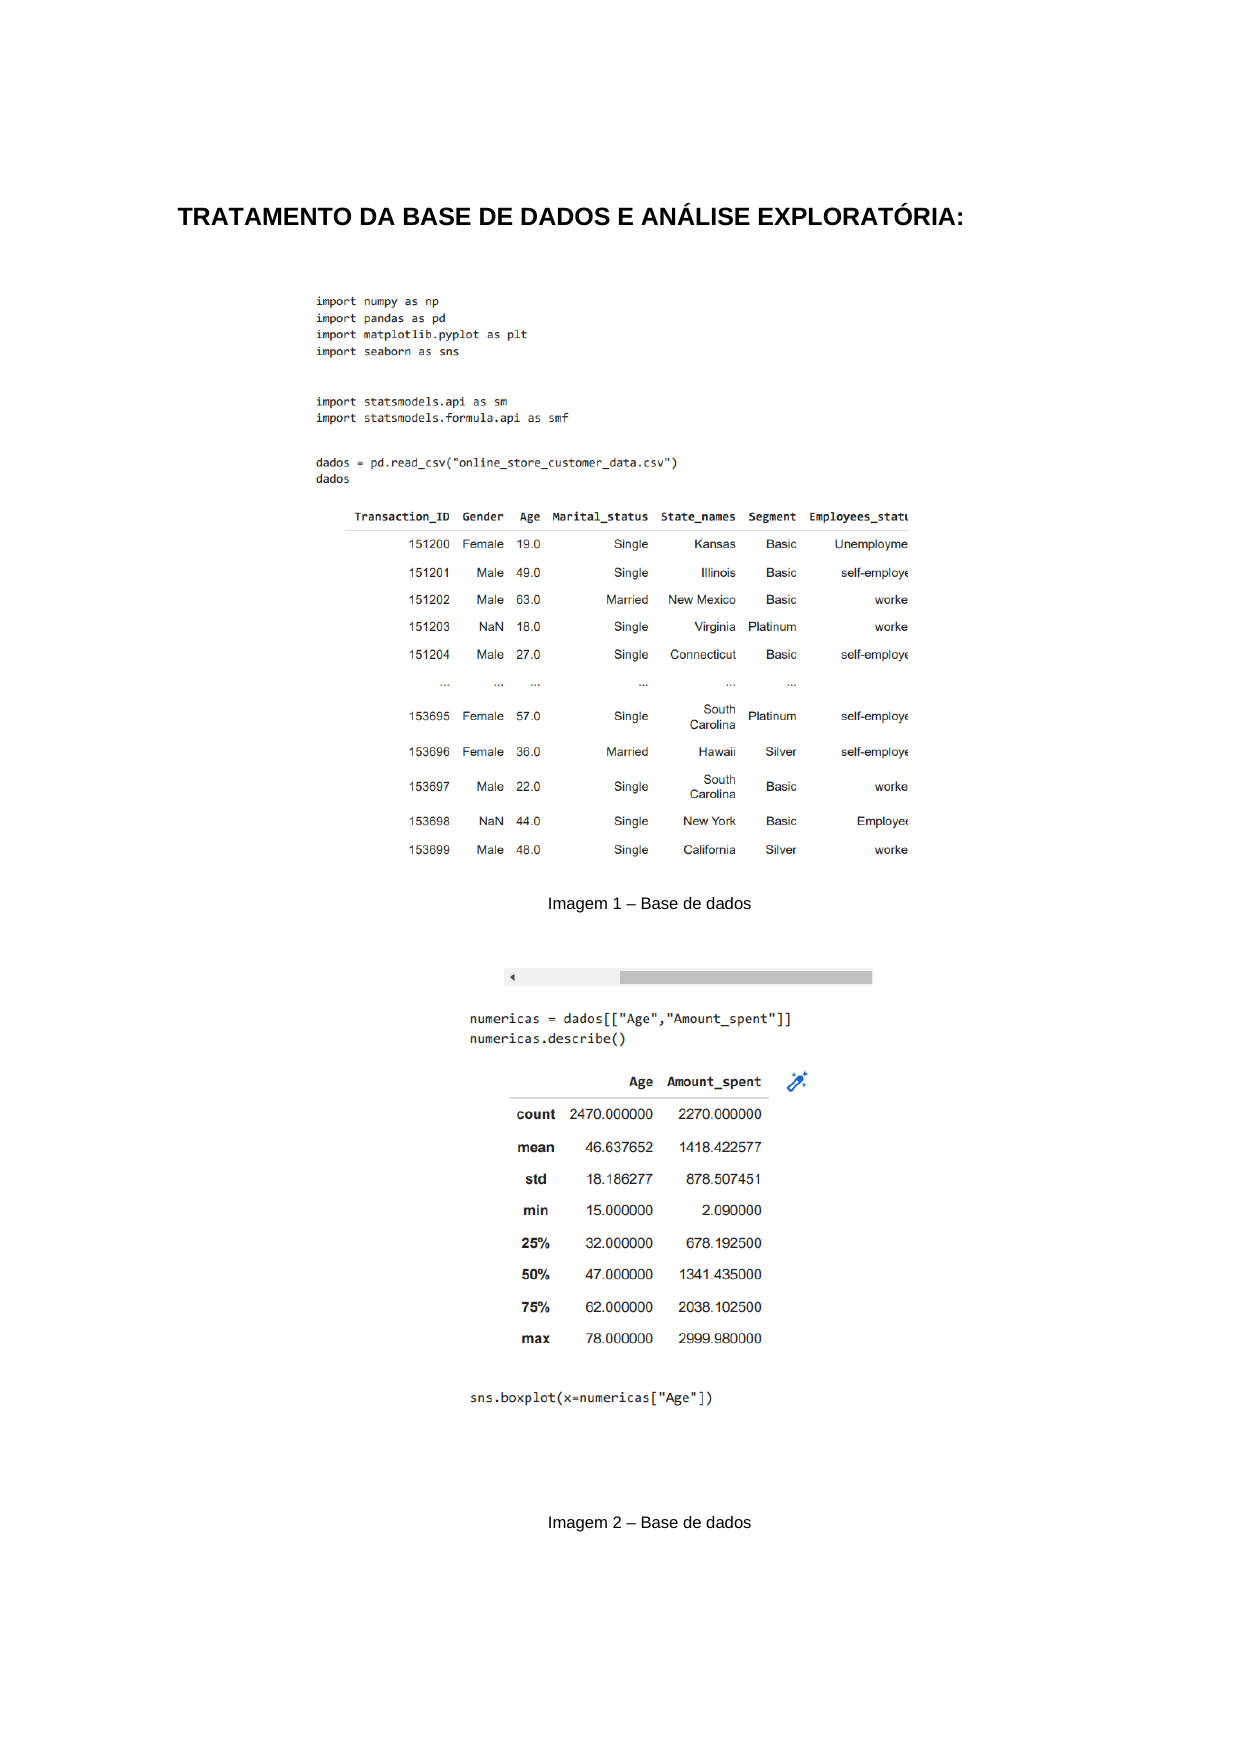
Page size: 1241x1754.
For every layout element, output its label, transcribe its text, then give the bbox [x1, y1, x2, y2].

subtitle TRATAMENTO DA BASE DE DADOS E ANÁLISE EXPLORATÓRIA: [177, 202, 1122, 231]
picture [427, 965, 873, 1499]
text Imagem 1 – Base de dados [177, 893, 1122, 913]
picture [279, 280, 1020, 879]
text Imagem 2 – Base de dados [177, 1513, 1122, 1532]
